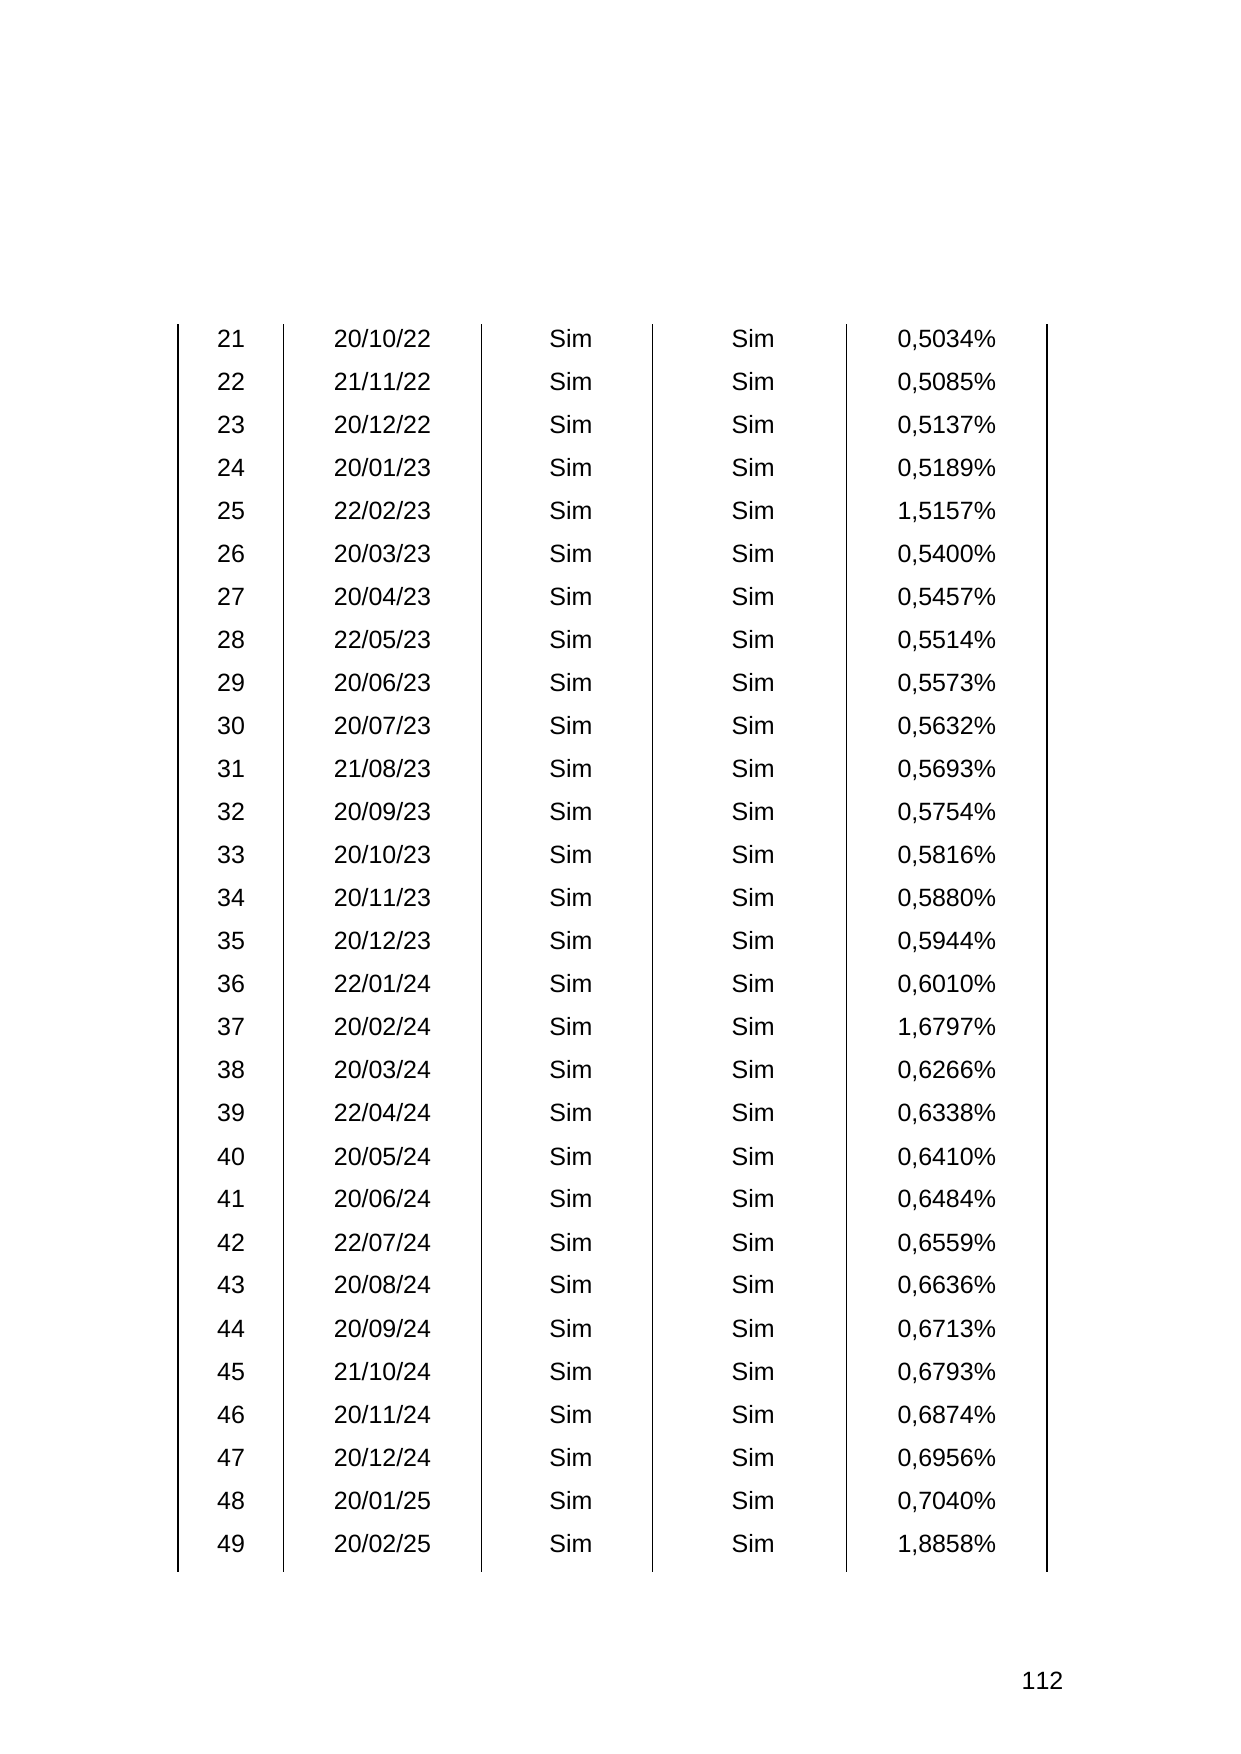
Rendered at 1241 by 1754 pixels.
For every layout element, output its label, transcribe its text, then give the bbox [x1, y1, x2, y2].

table_cell 22/07/24 [284, 1228, 481, 1271]
table_cell [1048, 754, 1062, 797]
table_cell 20/02/25 [284, 1529, 481, 1572]
table_cell Sim [653, 1357, 846, 1399]
table_cell 1,5157% [847, 496, 1046, 539]
table_cell [1048, 1357, 1062, 1399]
table_cell Sim [482, 1099, 652, 1141]
table_cell 0,6410% [847, 1141, 1046, 1184]
table_cell Sim [653, 582, 846, 625]
table_cell Sim [653, 1099, 846, 1141]
table_cell 0,6338% [847, 1099, 1046, 1141]
table_cell 46 [179, 1400, 283, 1443]
table_cell Sim [653, 1314, 846, 1357]
table_cell Sim [482, 453, 652, 496]
table_cell [1048, 1314, 1062, 1357]
table_cell 22/05/23 [284, 625, 481, 668]
table_cell 39 [179, 1099, 283, 1141]
table_cell Sim [653, 324, 846, 367]
table_cell 1,8858% [847, 1529, 1046, 1572]
table_cell [1048, 840, 1062, 883]
table_cell 0,6559% [847, 1228, 1046, 1271]
table_cell 20/03/23 [284, 539, 481, 582]
table_cell 0,5632% [847, 711, 1046, 754]
table_cell 0,6010% [847, 969, 1046, 1012]
table_cell [1048, 1400, 1062, 1443]
table_cell 47 [179, 1443, 283, 1486]
table_cell [1048, 410, 1062, 453]
table_cell Sim [653, 969, 846, 1012]
table_cell [1048, 324, 1062, 367]
table_cell 32 [179, 797, 283, 840]
table_cell 20/11/23 [284, 883, 481, 926]
table_cell [1048, 668, 1062, 711]
table_cell Sim [653, 1443, 846, 1486]
table_cell 20/12/24 [284, 1443, 481, 1486]
table_cell 20/03/24 [284, 1055, 481, 1098]
table_cell 21/10/24 [284, 1357, 481, 1399]
table_cell 0,5034% [847, 324, 1046, 367]
table_cell Sim [653, 367, 846, 410]
table_cell 20/10/22 [284, 324, 481, 367]
table_cell 41 [179, 1185, 283, 1227]
table_cell 45 [179, 1357, 283, 1399]
table_cell Sim [482, 1185, 652, 1227]
table_cell 22 [179, 367, 283, 410]
table_cell Sim [482, 1443, 652, 1486]
table_cell 0,5816% [847, 840, 1046, 883]
table_cell Sim [653, 840, 846, 883]
table_cell Sim [653, 797, 846, 840]
table_cell 0,6713% [847, 1314, 1046, 1357]
table_cell 0,5514% [847, 625, 1046, 668]
table_cell 0,7040% [847, 1486, 1046, 1529]
table_cell 29 [179, 668, 283, 711]
table_cell 0,6874% [847, 1400, 1046, 1443]
table_cell [1048, 969, 1062, 1012]
table_cell 0,5457% [847, 582, 1046, 625]
table_cell Sim [653, 1400, 846, 1443]
table_cell [1048, 453, 1062, 496]
table_cell [1048, 1185, 1062, 1227]
table_cell 37 [179, 1013, 283, 1055]
table_cell [1048, 797, 1062, 840]
table_cell 0,5573% [847, 668, 1046, 711]
table_cell [1048, 926, 1062, 969]
table_cell 22/01/24 [284, 969, 481, 1012]
table_cell 0,5085% [847, 367, 1046, 410]
table_cell Sim [653, 496, 846, 539]
table_cell 27 [179, 582, 283, 625]
table_cell [1048, 582, 1062, 625]
table_cell Sim [482, 883, 652, 926]
table_cell [1048, 883, 1062, 926]
table_cell Sim [482, 410, 652, 453]
table_cell Sim [482, 324, 652, 367]
table_cell [1048, 496, 1062, 539]
table_cell Sim [482, 1357, 652, 1399]
table_cell Sim [482, 926, 652, 969]
table_cell Sim [482, 969, 652, 1012]
table_cell 34 [179, 883, 283, 926]
table_cell Sim [482, 1228, 652, 1271]
table_cell 23 [179, 410, 283, 453]
table_cell Sim [653, 1486, 846, 1529]
table_cell 20/02/24 [284, 1013, 481, 1055]
table_cell Sim [482, 1529, 652, 1572]
table_cell 22/04/24 [284, 1099, 481, 1141]
table_cell 33 [179, 840, 283, 883]
table_cell [1048, 711, 1062, 754]
table_cell Sim [482, 840, 652, 883]
table_cell Sim [482, 496, 652, 539]
table_cell 49 [179, 1529, 283, 1572]
table_cell 20/04/23 [284, 582, 481, 625]
table_cell 21/08/23 [284, 754, 481, 797]
table_cell 26 [179, 539, 283, 582]
table_cell 30 [179, 711, 283, 754]
table_cell 20/08/24 [284, 1271, 481, 1313]
table_cell Sim [653, 668, 846, 711]
table_cell Sim [653, 453, 846, 496]
table_cell 28 [179, 625, 283, 668]
table_cell 22/02/23 [284, 496, 481, 539]
table_cell 20/09/24 [284, 1314, 481, 1357]
table_cell Sim [482, 1141, 652, 1184]
table_cell 0,5400% [847, 539, 1046, 582]
table_cell 20/10/23 [284, 840, 481, 883]
table_cell [1048, 1443, 1062, 1486]
table_cell 20/07/23 [284, 711, 481, 754]
table_cell Sim [653, 1141, 846, 1184]
table_cell 0,5137% [847, 410, 1046, 453]
table_cell Sim [482, 625, 652, 668]
table_cell 0,6793% [847, 1357, 1046, 1399]
table_cell [1048, 1013, 1062, 1055]
table_cell 20/01/25 [284, 1486, 481, 1529]
table_cell [1048, 1099, 1062, 1141]
table_cell Sim [653, 1185, 846, 1227]
table_cell Sim [653, 883, 846, 926]
table_cell Sim [482, 711, 652, 754]
table_cell 0,5944% [847, 926, 1046, 969]
table_cell Sim [653, 1013, 846, 1055]
table_cell Sim [482, 797, 652, 840]
table_cell 44 [179, 1314, 283, 1357]
table_cell [1048, 367, 1062, 410]
table_cell Sim [482, 1486, 652, 1529]
table_cell Sim [482, 668, 652, 711]
table_cell 20/12/23 [284, 926, 481, 969]
table_cell 20/06/23 [284, 668, 481, 711]
table_cell 31 [179, 754, 283, 797]
table_cell 21 [179, 324, 283, 367]
table_cell Sim [653, 410, 846, 453]
table_cell 35 [179, 926, 283, 969]
table_cell Sim [482, 1013, 652, 1055]
table_cell [1048, 1271, 1062, 1313]
table_cell Sim [653, 1529, 846, 1572]
table_cell Sim [653, 711, 846, 754]
table_cell 36 [179, 969, 283, 1012]
table_cell Sim [482, 1271, 652, 1313]
table_cell Sim [653, 926, 846, 969]
table_cell 38 [179, 1055, 283, 1098]
table_cell 43 [179, 1271, 283, 1313]
table_cell 0,5189% [847, 453, 1046, 496]
table_cell Sim [653, 1055, 846, 1098]
table_cell [1048, 1228, 1062, 1271]
table_cell Sim [482, 1055, 652, 1098]
table_cell 20/11/24 [284, 1400, 481, 1443]
table_cell Sim [482, 754, 652, 797]
table_cell 0,5693% [847, 754, 1046, 797]
table_cell [1048, 1055, 1062, 1098]
table_cell 0,6956% [847, 1443, 1046, 1486]
table_cell 21/11/22 [284, 367, 481, 410]
table_cell Sim [482, 582, 652, 625]
table_cell 0,6484% [847, 1185, 1046, 1227]
table_cell 0,6636% [847, 1271, 1046, 1313]
table_cell 40 [179, 1141, 283, 1184]
table_cell 20/09/23 [284, 797, 481, 840]
table_cell [1048, 1529, 1062, 1572]
table_cell Sim [482, 367, 652, 410]
table_cell Sim [653, 1228, 846, 1271]
table_cell 20/12/22 [284, 410, 481, 453]
table_cell Sim [482, 1314, 652, 1357]
table_cell Sim [482, 1400, 652, 1443]
table_cell Sim [653, 539, 846, 582]
table_cell 0,5880% [847, 883, 1046, 926]
table_cell 20/06/24 [284, 1185, 481, 1227]
table_cell 48 [179, 1486, 283, 1529]
table_cell 42 [179, 1228, 283, 1271]
table_cell Sim [482, 539, 652, 582]
table_cell [1048, 539, 1062, 582]
table_cell 0,6266% [847, 1055, 1046, 1098]
table_cell [1048, 1141, 1062, 1184]
table_cell 25 [179, 496, 283, 539]
table_cell Sim [653, 1271, 846, 1313]
table_cell [1048, 625, 1062, 668]
table_cell Sim [653, 754, 846, 797]
table_cell Sim [653, 625, 846, 668]
table_cell 20/05/24 [284, 1141, 481, 1184]
table_cell 0,5754% [847, 797, 1046, 840]
table_cell [1048, 1486, 1062, 1529]
table_cell 20/01/23 [284, 453, 481, 496]
table_cell 1,6797% [847, 1013, 1046, 1055]
table_cell 24 [179, 453, 283, 496]
